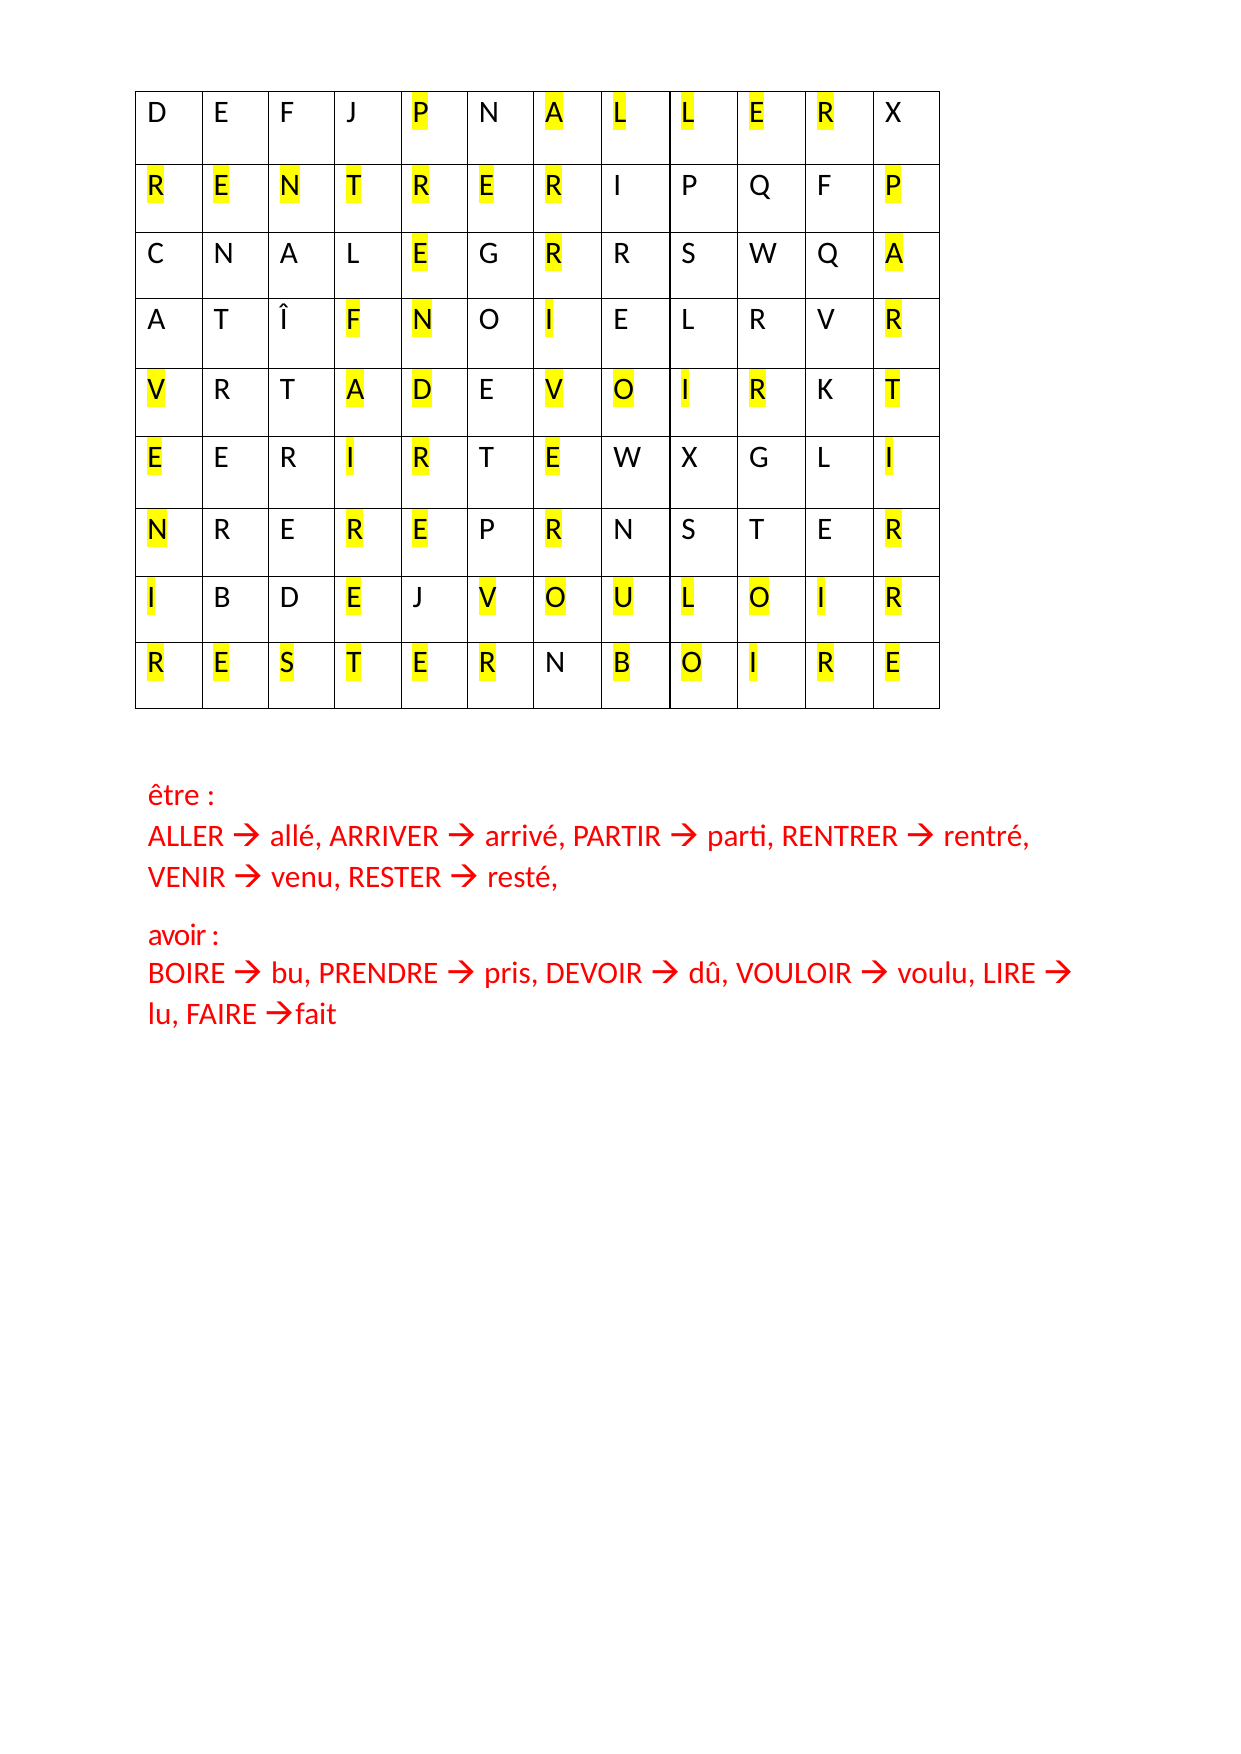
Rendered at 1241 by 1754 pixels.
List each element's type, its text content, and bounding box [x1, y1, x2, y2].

table_cell R [534, 509, 601, 576]
table_cell B [602, 643, 669, 708]
table_cell R [402, 437, 467, 508]
table_cell R [806, 643, 873, 708]
table_cell E [203, 437, 268, 508]
table_header E [203, 92, 268, 164]
table_cell R [136, 643, 202, 708]
table_cell T [335, 643, 401, 708]
table_header L [671, 92, 737, 164]
table_cell N [269, 165, 334, 232]
table_cell E [874, 643, 939, 708]
table_cell T [738, 509, 805, 576]
table_cell V [806, 299, 873, 368]
table_cell O [534, 577, 601, 642]
table_cell F [806, 165, 873, 232]
table_cell N [534, 643, 601, 708]
table_cell U [602, 577, 669, 642]
table_cell R [874, 509, 939, 576]
table_cell R [136, 165, 202, 232]
table_cell I [671, 369, 737, 436]
table_cell V [468, 577, 533, 642]
table_cell O [468, 299, 533, 368]
table_cell E [468, 369, 533, 436]
text BOIRE bu, PRENDRE pris, DEVOIR dû, VOULOIR voulu, LIRE lu, FAIRE fait [148, 953, 1093, 1033]
table_cell T [203, 299, 268, 368]
table_header F [269, 92, 334, 164]
table_cell W [602, 437, 669, 508]
table_cell R [874, 577, 939, 642]
table_cell E [335, 577, 401, 642]
table_cell V [136, 369, 202, 436]
table_cell R [335, 509, 401, 576]
table_cell R [874, 299, 939, 368]
table_cell A [136, 299, 202, 368]
table_cell R [534, 165, 601, 232]
table_cell P [671, 165, 737, 232]
text être : ALLER allé, ARRIVER arrivé, PARTIR parti, RENTRER rentré, VENIR venu, RESTER resté, [148, 775, 1093, 896]
table_cell R [468, 643, 533, 708]
table_cell S [269, 643, 334, 708]
table_cell I [874, 437, 939, 508]
table_cell T [874, 369, 939, 436]
table_cell R [203, 509, 268, 576]
table_cell R [602, 233, 669, 298]
table_cell T [269, 369, 334, 436]
table_cell B [203, 577, 268, 642]
table_cell E [806, 509, 873, 576]
table_cell N [136, 509, 202, 576]
table_cell E [269, 509, 334, 576]
table_header R [806, 92, 873, 164]
table_cell Q [806, 233, 873, 298]
table_cell O [671, 643, 737, 708]
table_header N [468, 92, 533, 164]
table_cell E [203, 643, 268, 708]
table_cell E [402, 233, 467, 298]
table_cell V [534, 369, 601, 436]
table_header A [534, 92, 601, 164]
title avoir : [148, 915, 1093, 953]
table_cell A [874, 233, 939, 298]
table_cell E [203, 165, 268, 232]
table_cell N [602, 509, 669, 576]
table_cell P [874, 165, 939, 232]
table_cell R [269, 437, 334, 508]
table_cell S [671, 233, 737, 298]
table_cell E [136, 437, 202, 508]
table_cell K [806, 369, 873, 436]
table_cell D [269, 577, 334, 642]
table_cell X [671, 437, 737, 508]
table_cell E [468, 165, 533, 232]
table_cell C [136, 233, 202, 298]
table_cell I [602, 165, 669, 232]
table_cell I [534, 299, 601, 368]
table_cell W [738, 233, 805, 298]
table_header E [738, 92, 805, 164]
table_cell I [136, 577, 202, 642]
table_cell R [738, 369, 805, 436]
table_cell R [738, 299, 805, 368]
table_cell D [402, 369, 467, 436]
table_cell Q [738, 165, 805, 232]
table_cell N [402, 299, 467, 368]
table_cell P [468, 509, 533, 576]
table_header J [335, 92, 401, 164]
table_cell E [602, 299, 669, 368]
table_cell E [402, 643, 467, 708]
table_cell I [738, 643, 805, 708]
table_cell A [269, 233, 334, 298]
table_cell E [402, 509, 467, 576]
table_cell G [738, 437, 805, 508]
table_cell R [534, 233, 601, 298]
table_cell S [671, 509, 737, 576]
table_cell T [468, 437, 533, 508]
table_cell I [806, 577, 873, 642]
table_cell L [335, 233, 401, 298]
table_header P [402, 92, 467, 164]
table_header D [136, 92, 202, 164]
table_cell T [335, 165, 401, 232]
table_cell F [335, 299, 401, 368]
table_cell J [402, 577, 467, 642]
table_header L [602, 92, 669, 164]
table_cell O [602, 369, 669, 436]
table_cell R [402, 165, 467, 232]
table_cell O [738, 577, 805, 642]
table_cell L [806, 437, 873, 508]
table_cell A [335, 369, 401, 436]
table_cell Î [269, 299, 334, 368]
table_cell N [203, 233, 268, 298]
table_cell E [534, 437, 601, 508]
table_cell R [203, 369, 268, 436]
table_cell I [335, 437, 401, 508]
table_cell G [468, 233, 533, 298]
table_cell L [671, 577, 737, 642]
table_cell L [671, 299, 737, 368]
table_header X [874, 92, 939, 164]
